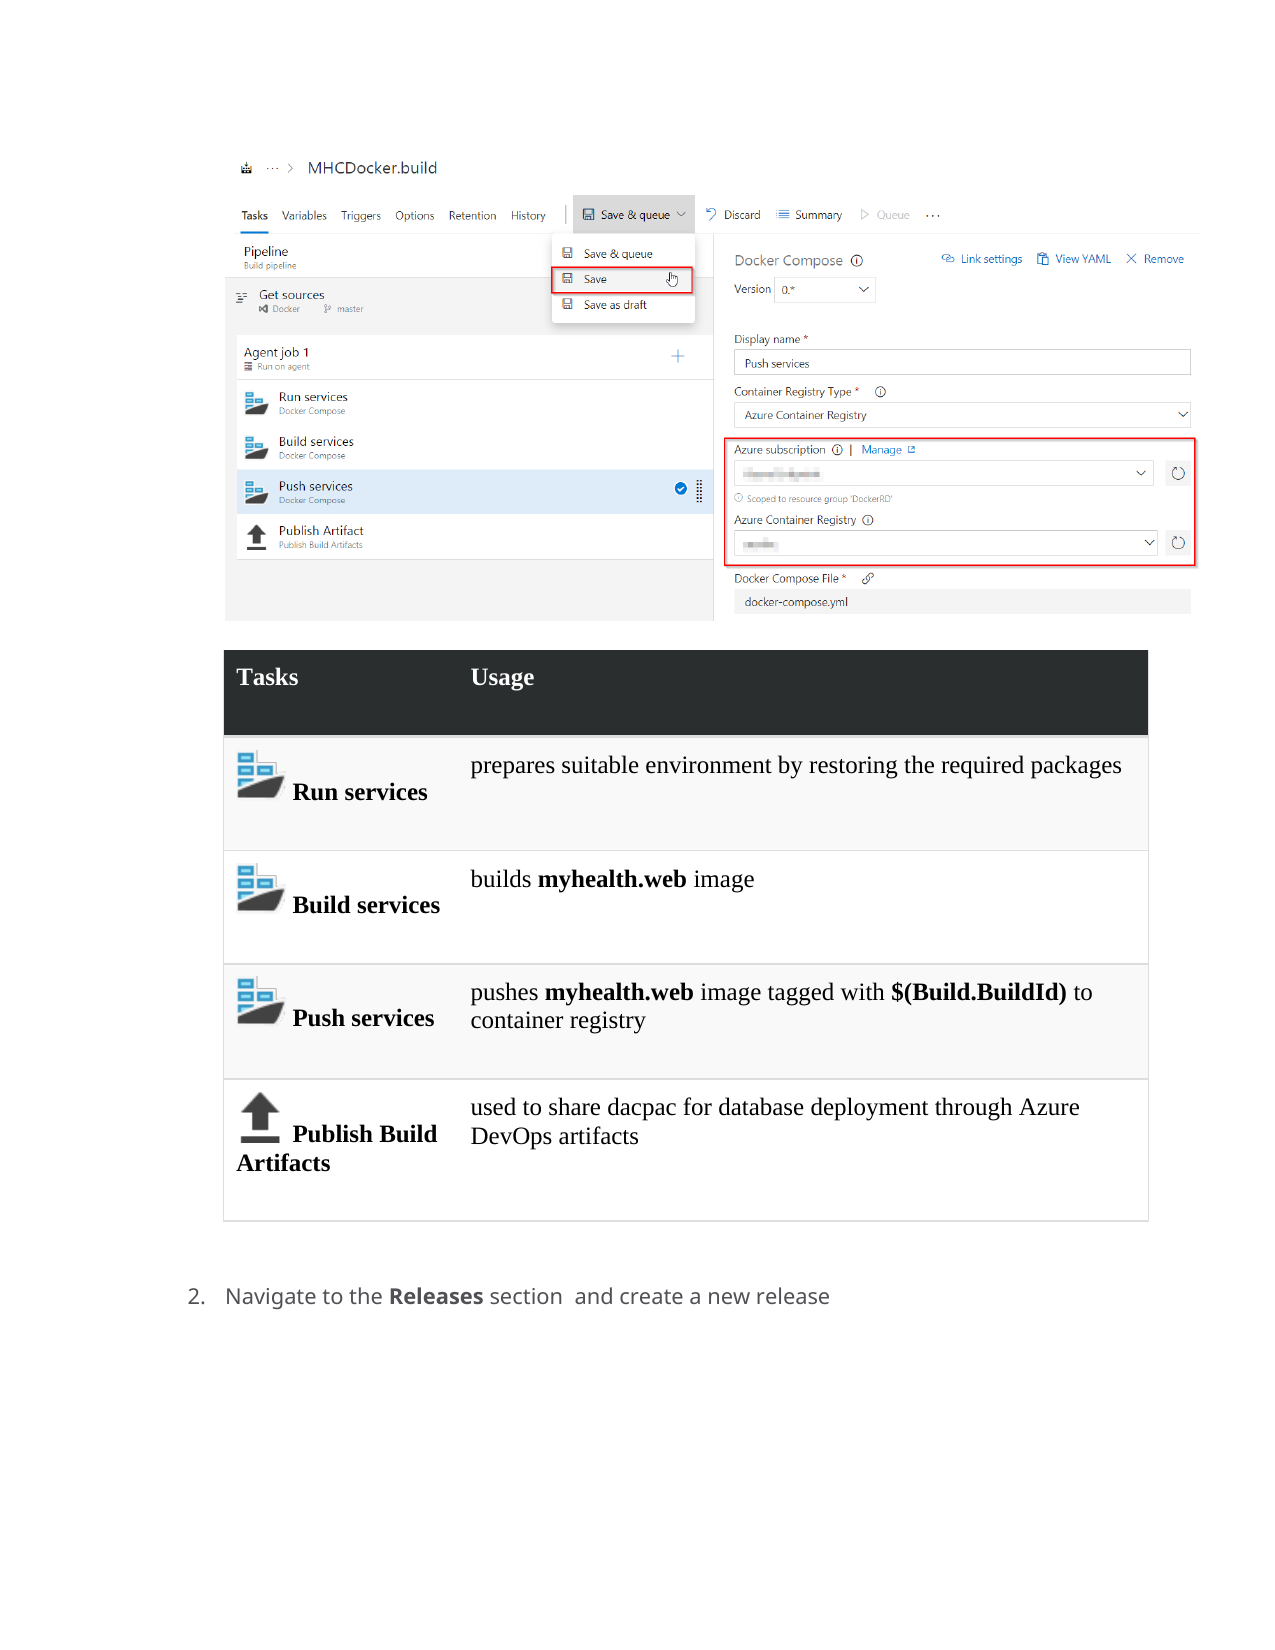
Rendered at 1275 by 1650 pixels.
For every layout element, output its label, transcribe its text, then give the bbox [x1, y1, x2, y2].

table_header Usage [458, 650, 1148, 735]
list Navigate to the Releases section and create a new release [187, 1281, 1125, 1310]
table_cell Publish Build Artifacts [224, 1080, 458, 1220]
table_cell prepares suitable environment by restoring the required packages [458, 738, 1148, 849]
picture [225, 150, 1200, 621]
picture [236, 863, 286, 914]
table_header Tasks [224, 650, 458, 735]
table_cell builds myhealth.web image [458, 851, 1148, 963]
table_cell pushes myhealth.web image tagged with $(Build.BuildId) to container registry [458, 965, 1148, 1078]
table_cell Build services [224, 851, 458, 963]
table_cell used to share dacpac for database deployment through Azure DevOps artifacts [458, 1080, 1148, 1220]
picture [236, 750, 286, 801]
table_cell Run services [224, 738, 458, 849]
table_cell Push services [224, 965, 458, 1078]
picture [236, 976, 286, 1027]
picture [236, 1092, 286, 1143]
